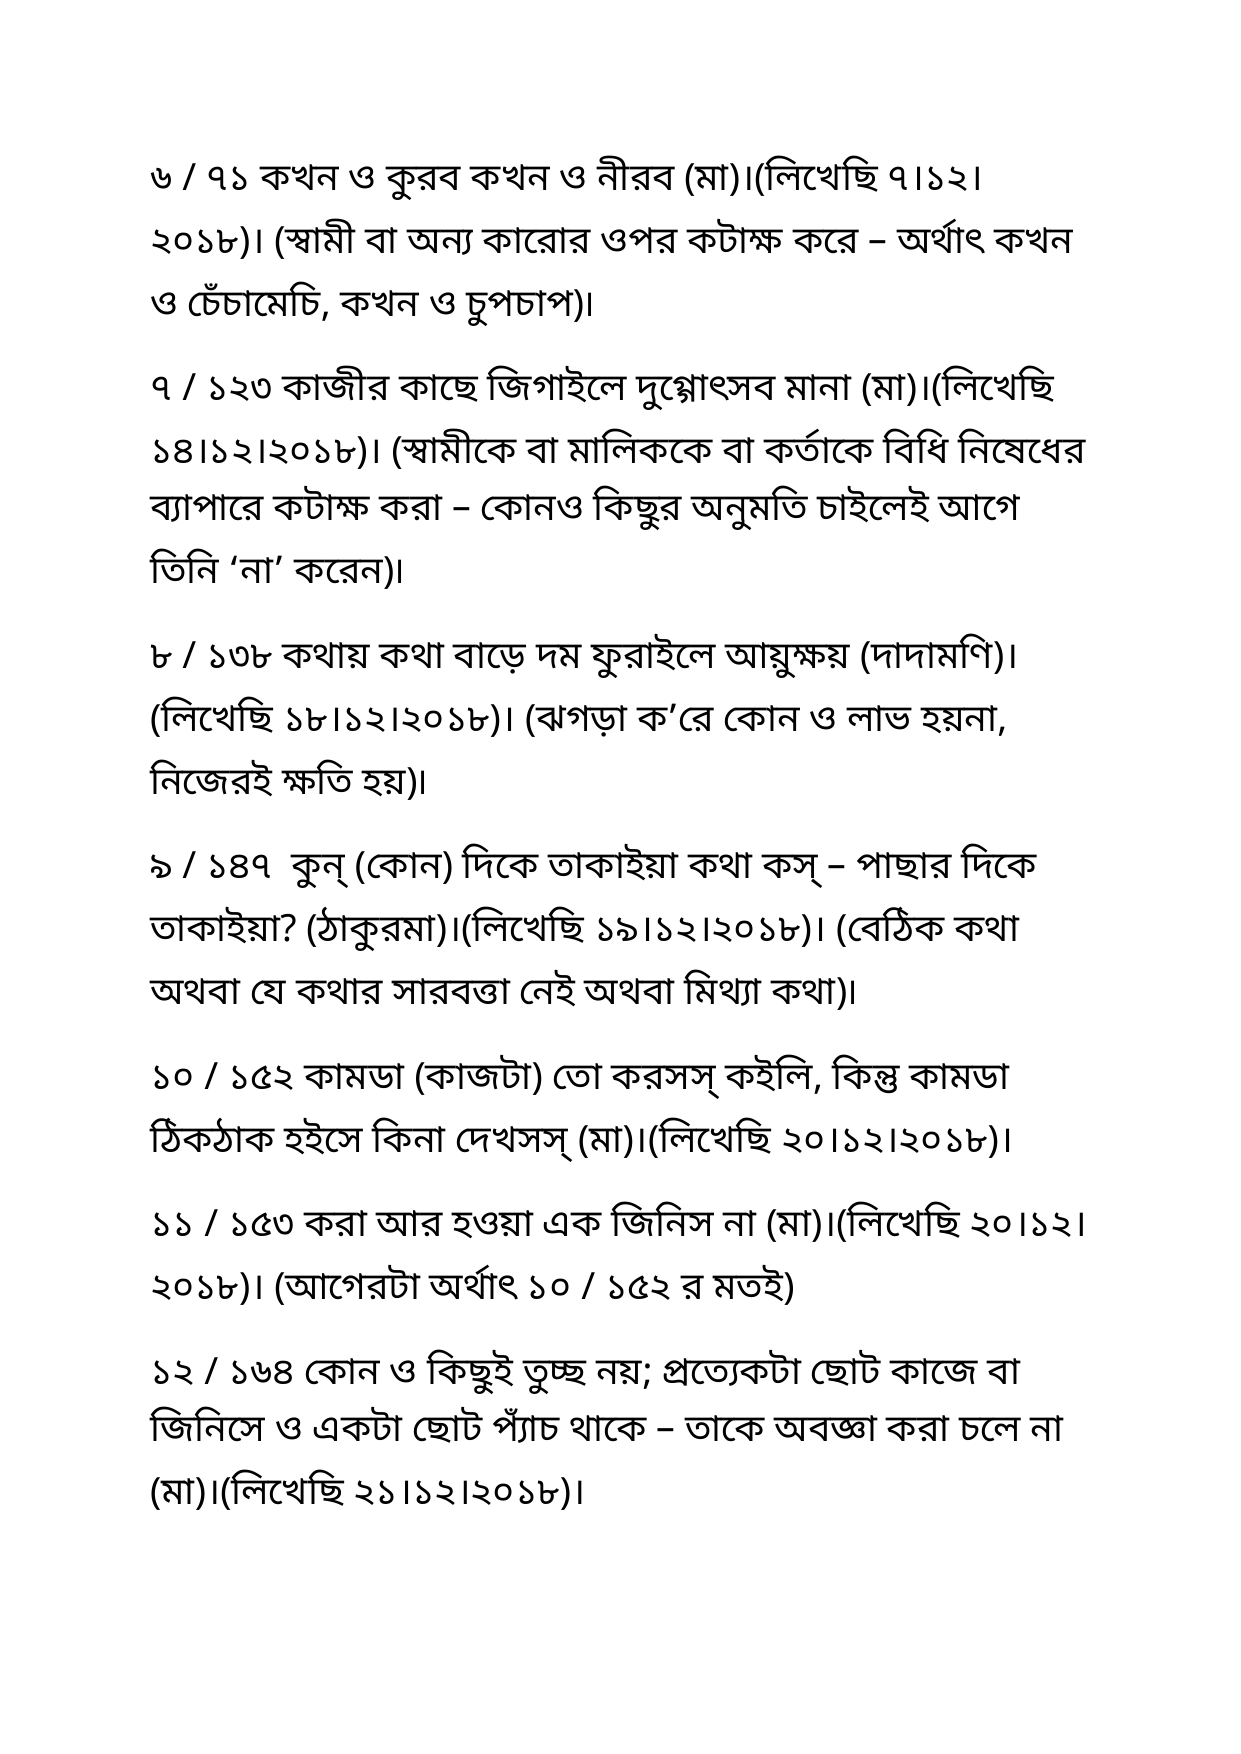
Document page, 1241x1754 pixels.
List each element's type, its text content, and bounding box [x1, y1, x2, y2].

text ৯ / ১৪৭ কুন্ (কোন) দিকে তাকাইয়া কথা কস্ – পাছার দিকে তাকাইয়া? (ঠাকুরমা)।(লিখেছি ১৯।১২।২০১৮)। (বেঠিক কথা অথবা যে কথার সারবত্তা নেই অথবা মিথ্যা কথা)৷ [150, 839, 1090, 1020]
text ১০ / ১৫২ কামডা (কাজটা) তো করসস্ কইলি, কিন্তু কামডা ঠিকঠাক হইসে কিনা দেখসস্ (মা)।(লিখেছি ২০।১২।২০১৮)। [150, 1049, 1090, 1168]
text ৭ / ১২৩ কাজীর কাছে জিগাইলে দুগ্গোৎসব মানা (মা)।(লিখেছি ১৪।১২।২০১৮)। (স্বামীকে বা মালিককে বা কর্তাকে বিধি নিষেধের ব্যাপারে কটাক্ষ করা – কোনও কিছুর অনুমতি চাইলেই আগে তিনি ‘না’ করেন)৷ [150, 361, 1090, 599]
text ৬ / ৭১ কখন ও কুরব কখন ও নীরব (মা)।(লিখেছি ৭।১২।২০১৮)। (স্বামী বা অন্য কারোর ওপর কটাক্ষ করে – অর্থাৎ কখন ও চেঁচামেচি, কখন ও চুপচাপ)৷ [150, 150, 1090, 331]
text ১১ / ১৫৩ করা আর হওয়া এক জিনিস না (মা)।(লিখেছি ২০।১২।২০১৮)। (আগেরটা অর্থাৎ ১০ / ১৫২ র মতই) [150, 1197, 1090, 1315]
text ১২ / ১৬৪ কোন ও কিছুই তুচ্ছ নয়; প্রত্যেকটা ছোট কাজে বা জিনিসে ও একটা ছোট প্যাঁচ থাকে – তাকে অবজ্ঞা করা চলে না (মা)।(লিখেছি ২১।১২।২০১৮)। [150, 1344, 1090, 1520]
text ৮ / ১৩৮ কথায় কথা বাড়ে দম ফুরাইলে আয়ুক্ষয় (দাদামণি)।(লিখেছি ১৮।১২।২০১৮)। (ঝগড়া ক’রে কোন ও লাভ হয়না, নিজেরই ক্ষতি হয়)৷ [150, 628, 1090, 809]
